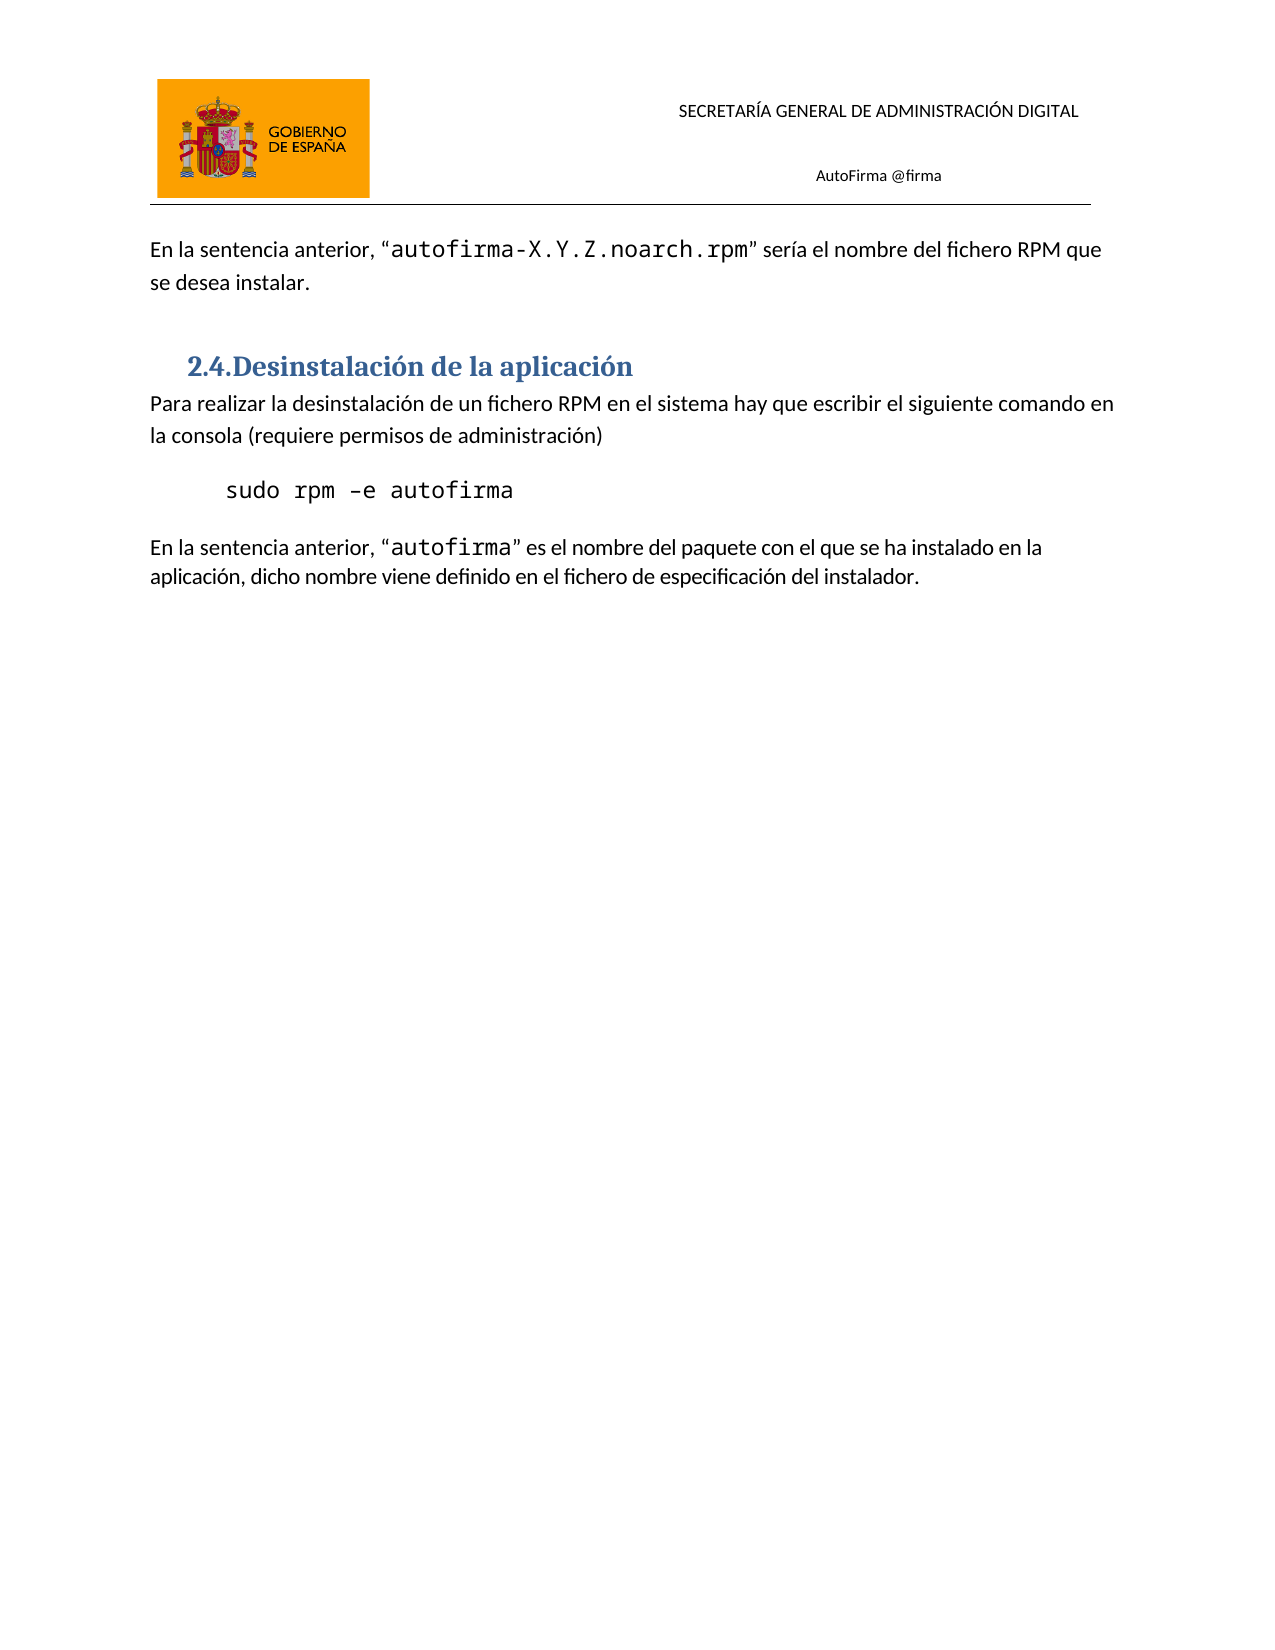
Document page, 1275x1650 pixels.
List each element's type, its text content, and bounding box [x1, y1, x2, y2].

picture [157, 79, 370, 198]
text En la sentencia anterior, “autofirma-X.Y.Z.noarch.rpm” sería el nombre del fichero RPM que se desea instalar. [150, 232, 1125, 296]
text Para realizar la desinstalación de un fichero RPM en el sistema hay que escribir el siguiente comando en la consola (requiere permisos de administración) [150, 389, 1125, 449]
text En la sentencia anterior, “autofirma” es el nombre del paquete con el que se ha instalado en la aplicación, dicho nombre viene definido en el fichero de especificación del instalador. [150, 531, 1125, 590]
subtitle Desinstalación de la aplicación [187, 350, 1125, 384]
text sudo rpm –e autofirma [150, 474, 1125, 505]
